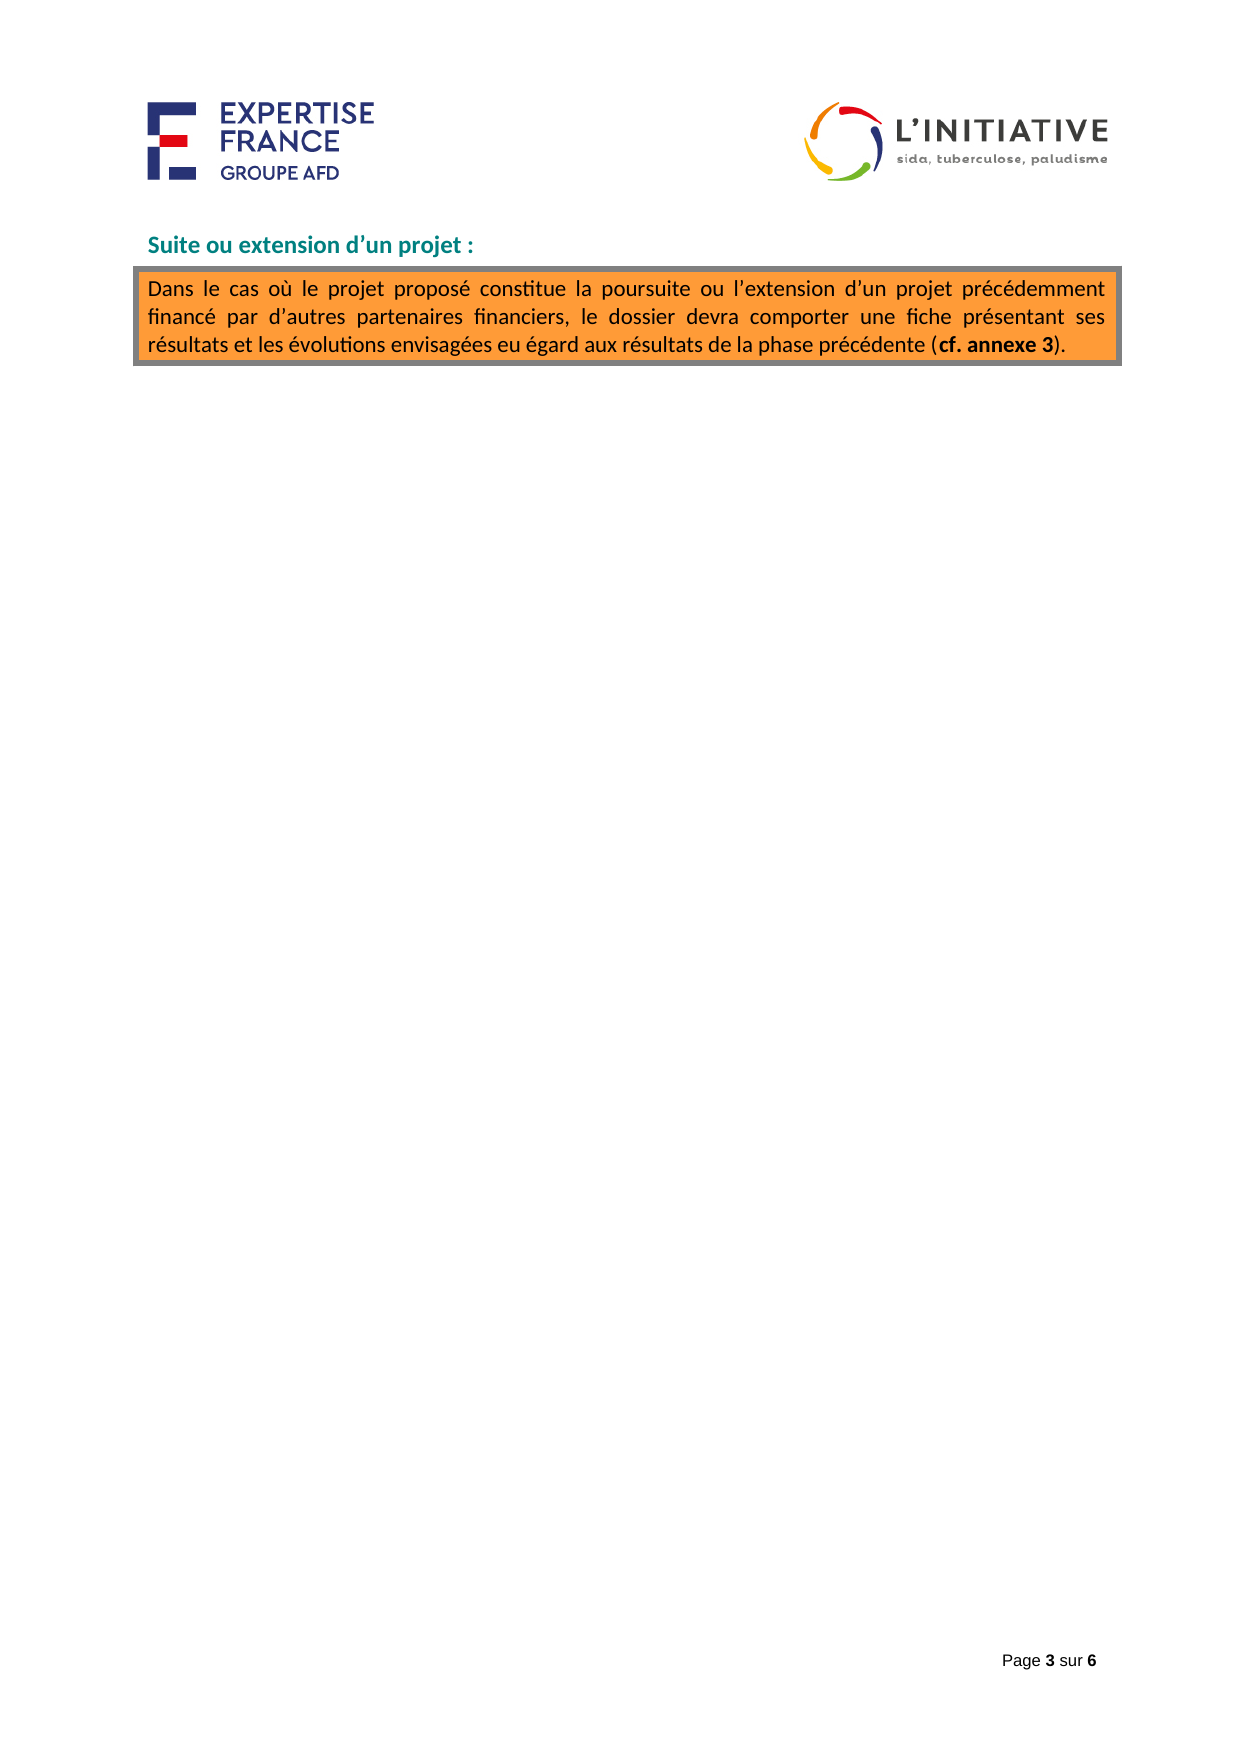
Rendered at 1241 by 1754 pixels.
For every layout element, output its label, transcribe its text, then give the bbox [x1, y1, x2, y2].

picture [147, 102, 1108, 181]
text Dans le cas où le projet proposé constitue la poursuite ou l’extension d’un projet précédemment financé par d’autres partenaires financiers, le dossier devra comporter une fiche présentant ses résultats et les évolutions envisagées eu égard aux résultats de la phase précédente (cf. annexe 3). [139, 272, 1116, 360]
text Suite ou extension d’un projet : [148, 229, 1107, 259]
